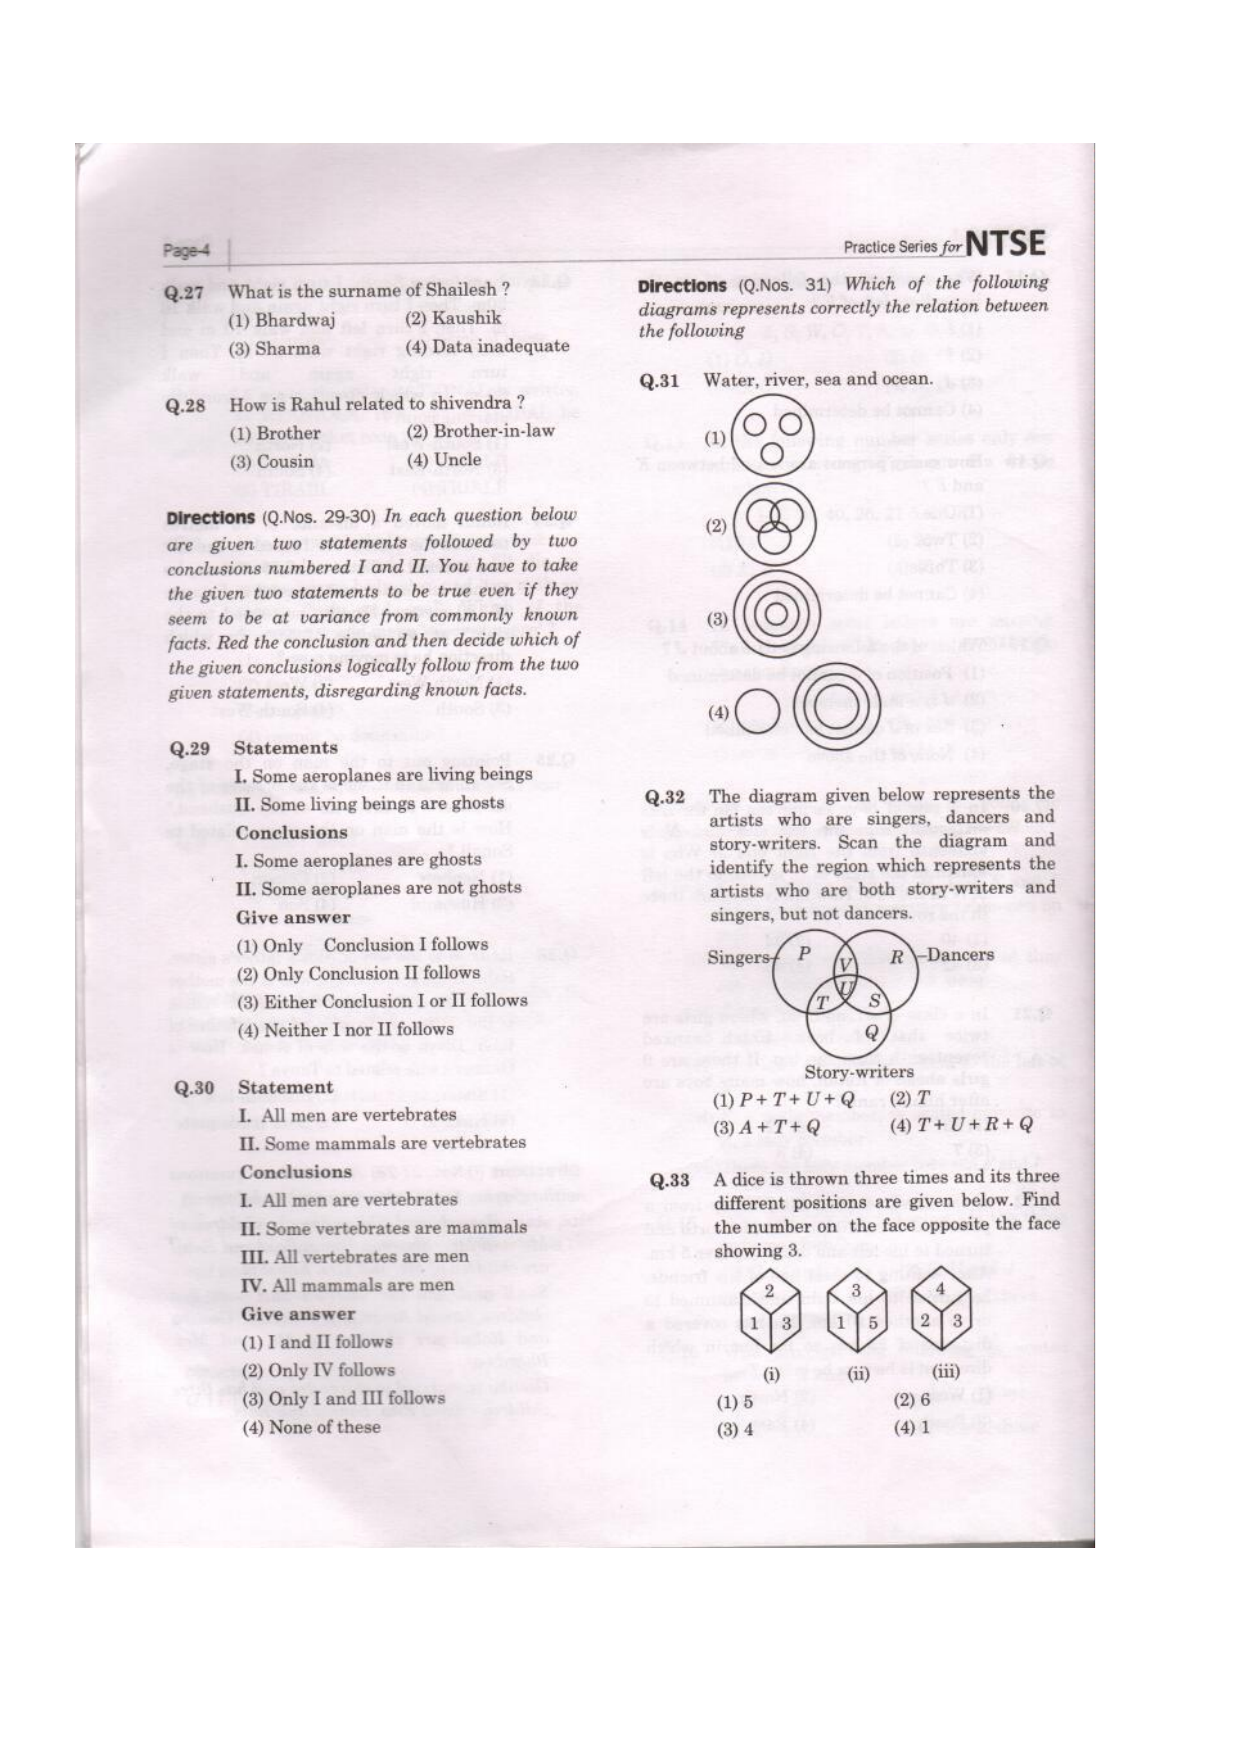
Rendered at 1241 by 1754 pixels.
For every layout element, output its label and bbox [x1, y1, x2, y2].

picture [75, 143, 1096, 1548]
